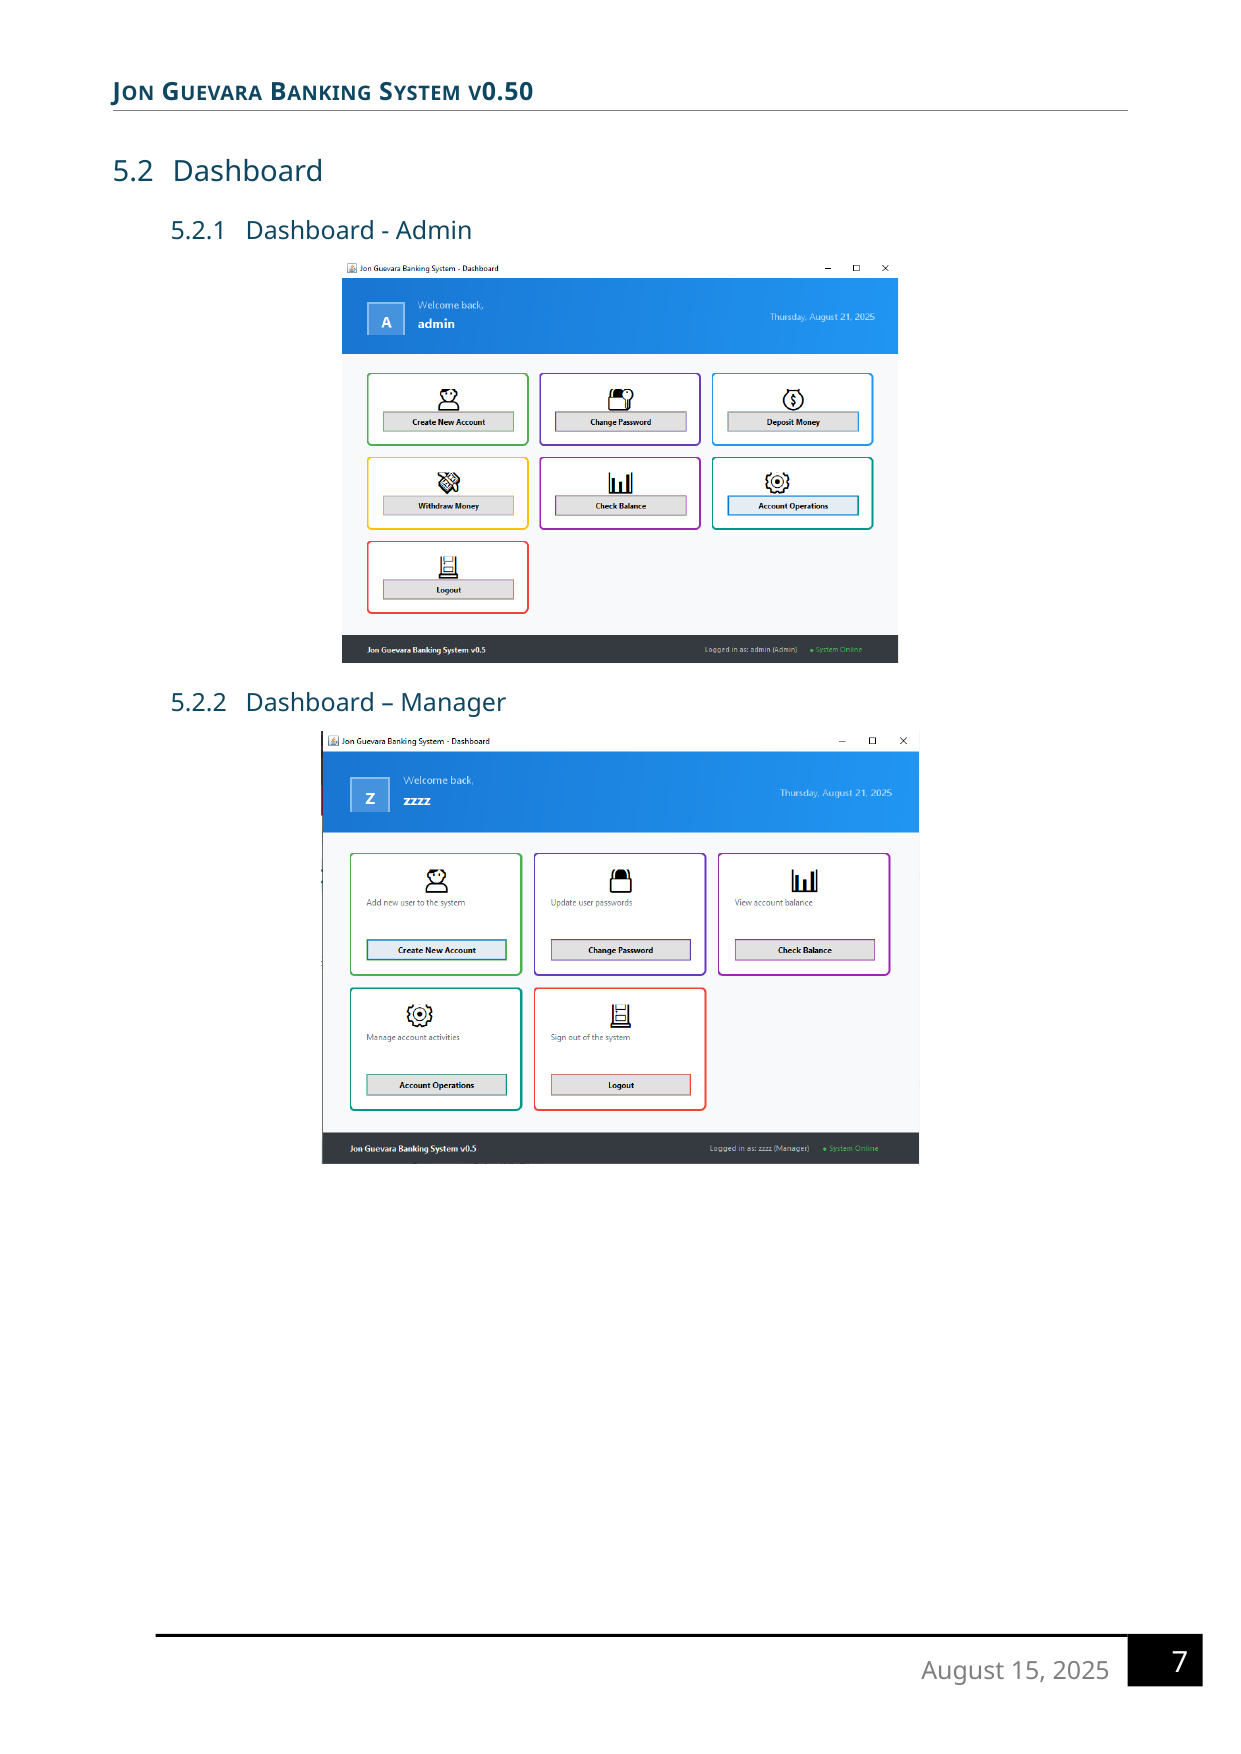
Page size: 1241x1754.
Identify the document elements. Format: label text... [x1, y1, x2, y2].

picture [321, 731, 920, 1164]
subtitle Dashboard - Admin [170, 212, 1128, 246]
subtitle Dashboard – Manager [170, 684, 1128, 718]
picture [342, 259, 899, 663]
subtitle Dashboard [112, 150, 1128, 190]
